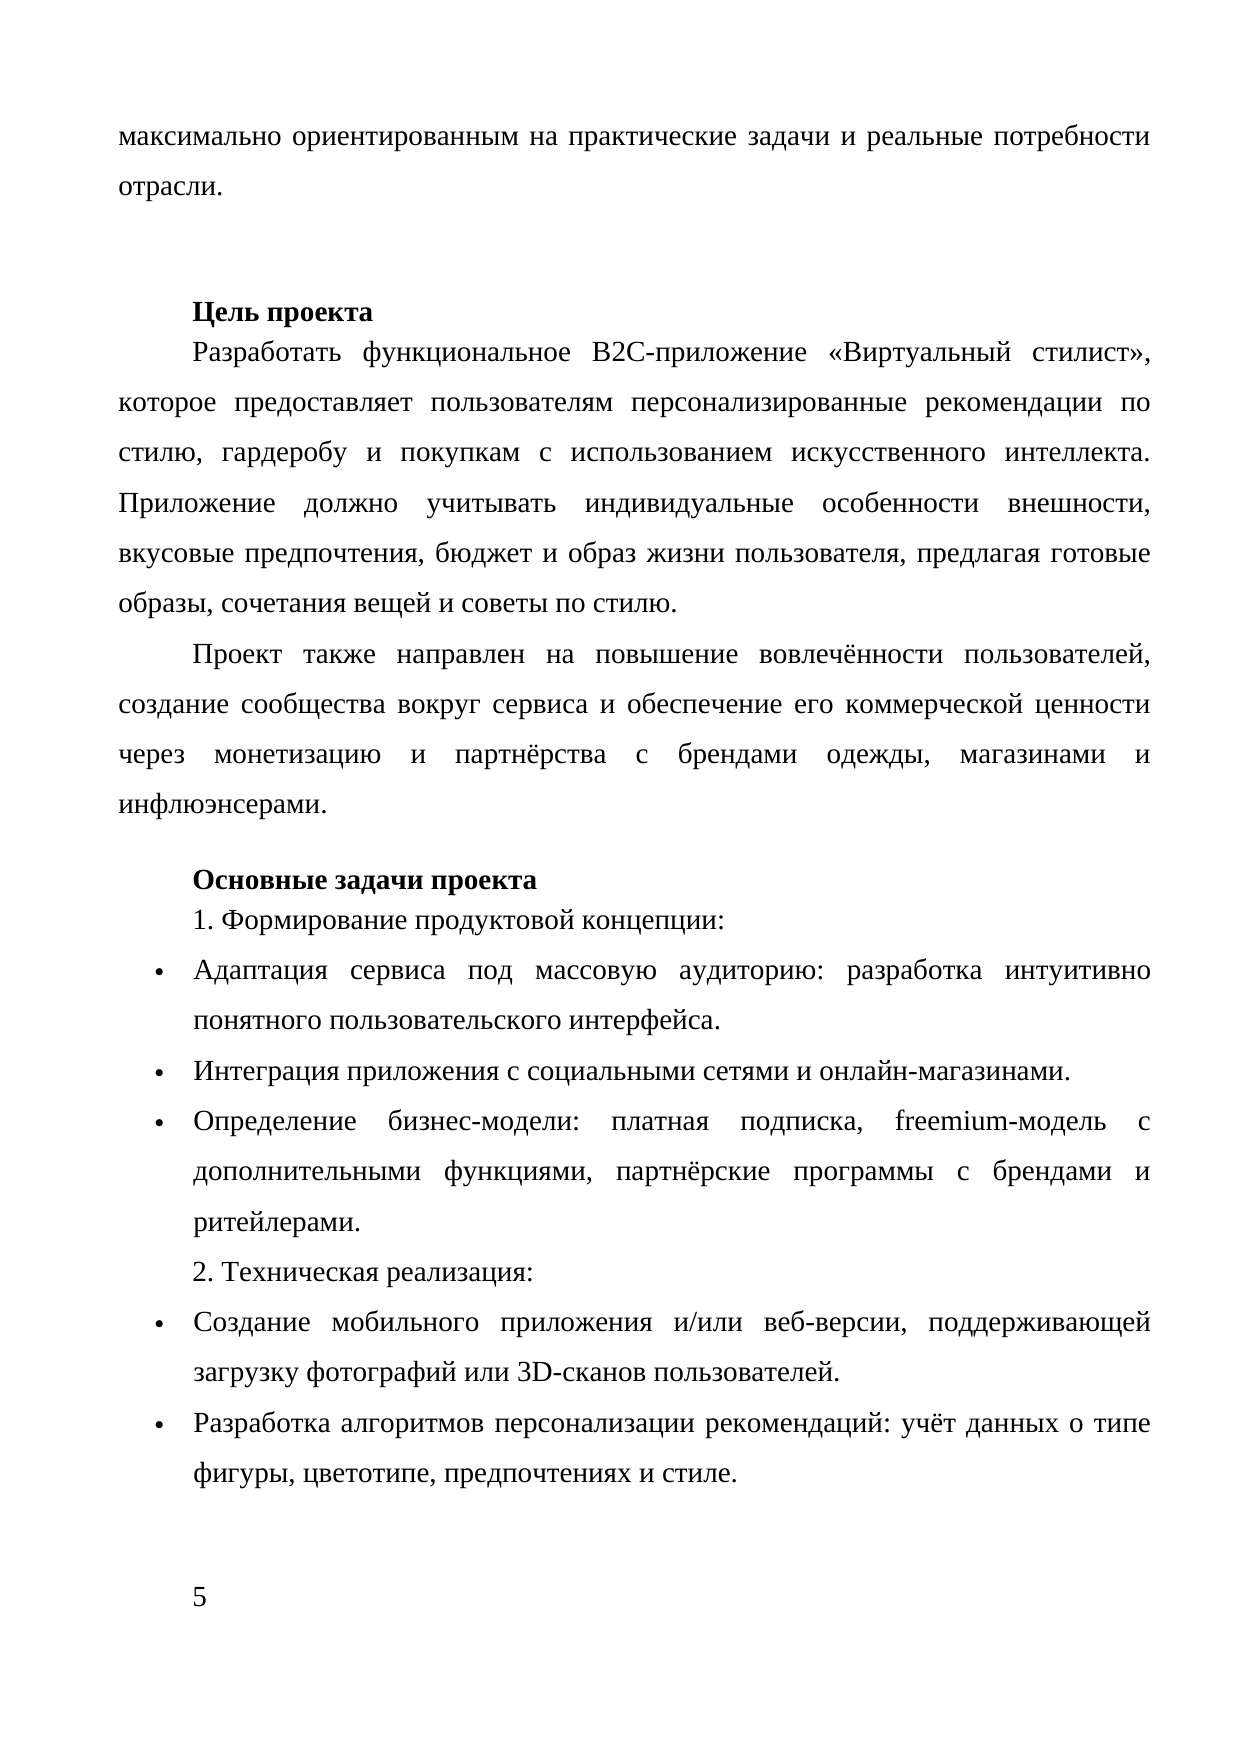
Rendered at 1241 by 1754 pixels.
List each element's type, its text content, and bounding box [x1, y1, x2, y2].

text Проект также направлен на повышение вовлечённости пользователей, создание сообщества вокруг сервиса и обеспечение его коммерческой ценности через монетизацию и партнёрства с брендами одежды, магазинами и инфлюэнсерами. [118, 636, 1152, 820]
list Разработка алгоритмов персонализации рекомендаций: учёт данных о типе фигуры, цветотипе, предпочтениях и стиле. [156, 1405, 1152, 1489]
text 1. Формирование продуктовой концепции: [118, 902, 1152, 935]
list Адаптация сервиса под массовую аудиторию: разработка интуитивно понятного пользовательского интерфейса. [156, 952, 1152, 1036]
subtitle Основные задачи проекта [118, 862, 1152, 896]
text 2. Техническая реализация: [118, 1254, 1152, 1287]
list Создание мобильного приложения и/или веб-версии, поддерживающей загрузку фотографий или 3D-сканов пользователей. [156, 1304, 1152, 1388]
text Разработать функциональное B2C-приложение «Виртуальный стилист», которое предоставляет пользователям персонализированные рекомендации по стилю, гардеробу и покупкам с использованием искусственного интеллекта. Приложение должно учитывать индивидуальные особенности внешности, вкусовые предпочтения, бюджет и образ жизни пользователя, предлагая готовые образы, сочетания вещей и советы по стилю. [118, 334, 1152, 619]
list Интеграция приложения с социальными сетями и онлайн-магазинами. [156, 1053, 1152, 1086]
list Определение бизнес-модели: платная подписка, freemium-модель с дополнительными функциями, партнёрские программы с брендами и ритейлерами. [156, 1103, 1152, 1237]
subtitle Цель проекта [118, 294, 1152, 328]
